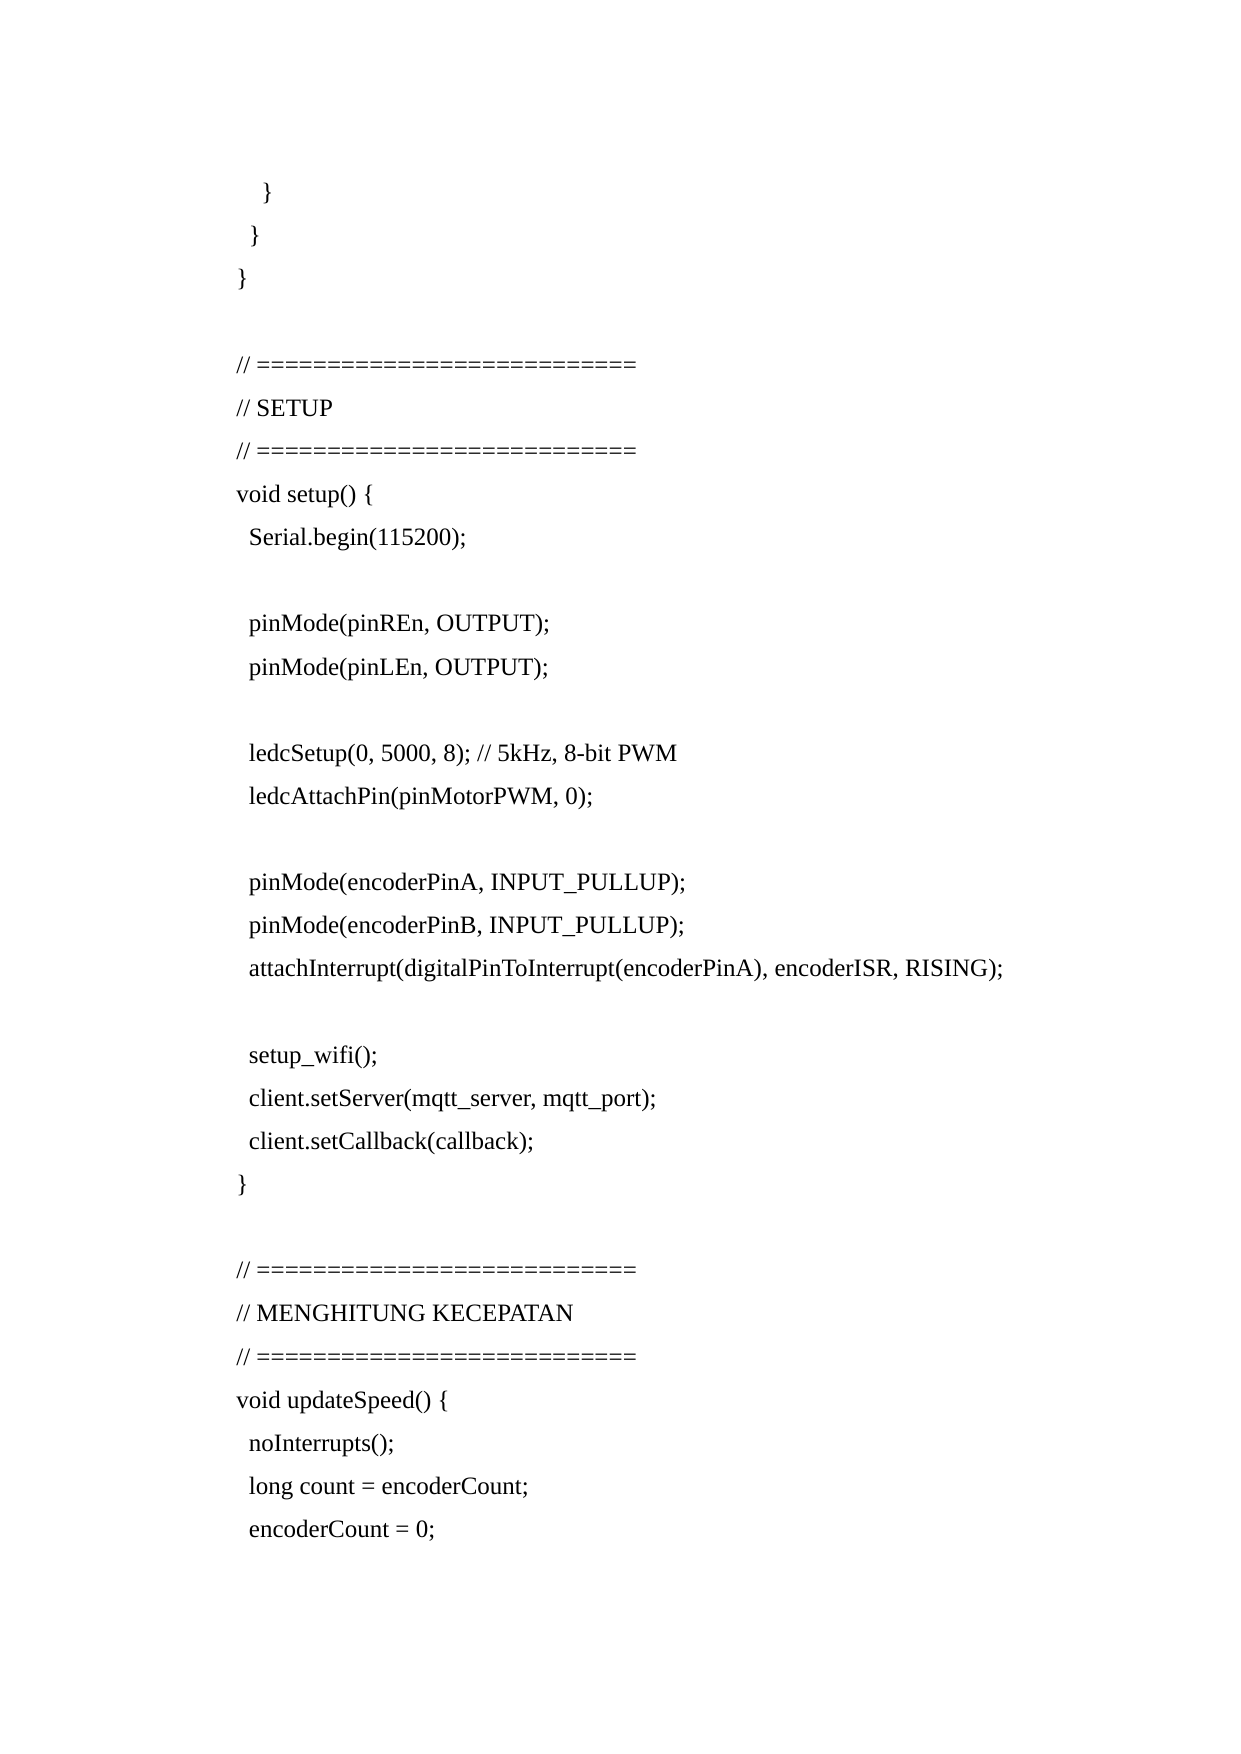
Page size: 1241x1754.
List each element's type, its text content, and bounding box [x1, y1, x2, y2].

text long count = encoderCount; [236, 1471, 1063, 1500]
text // =========================== [236, 436, 1063, 465]
text client.setServer(mqtt_server, mqtt_port); [236, 1083, 1063, 1112]
text encoderCount = 0; [236, 1514, 1063, 1543]
text } [236, 1169, 1063, 1198]
text client.setCallback(callback); [236, 1126, 1063, 1155]
text void setup() { [236, 479, 1063, 508]
text setup_wifi(); [236, 1040, 1063, 1068]
text noInterrupts(); [236, 1428, 1063, 1457]
text ledcSetup(0, 5000, 8); // 5kHz, 8-bit PWM [236, 738, 1063, 767]
text // =========================== [236, 350, 1063, 378]
text pinMode(pinREn, OUTPUT); [236, 608, 1063, 637]
text } [236, 177, 1063, 206]
text ledcAttachPin(pinMotorPWM, 0); [236, 781, 1063, 810]
text // SETUP [236, 393, 1063, 422]
text pinMode(encoderPinB, INPUT_PULLUP); [236, 910, 1063, 939]
text // MENGHITUNG KECEPATAN [236, 1298, 1063, 1327]
text } [236, 263, 1063, 292]
text // =========================== [236, 1342, 1063, 1370]
text void updateSpeed() { [236, 1385, 1063, 1413]
text pinMode(pinLEn, OUTPUT); [236, 652, 1063, 680]
text pinMode(encoderPinA, INPUT_PULLUP); [236, 867, 1063, 896]
text // =========================== [236, 1255, 1063, 1284]
text Serial.begin(115200); [236, 522, 1063, 551]
text attachInterrupt(digitalPinToInterrupt(encoderPinA), encoderISR, RISING); [236, 953, 1063, 982]
text } [236, 220, 1063, 249]
